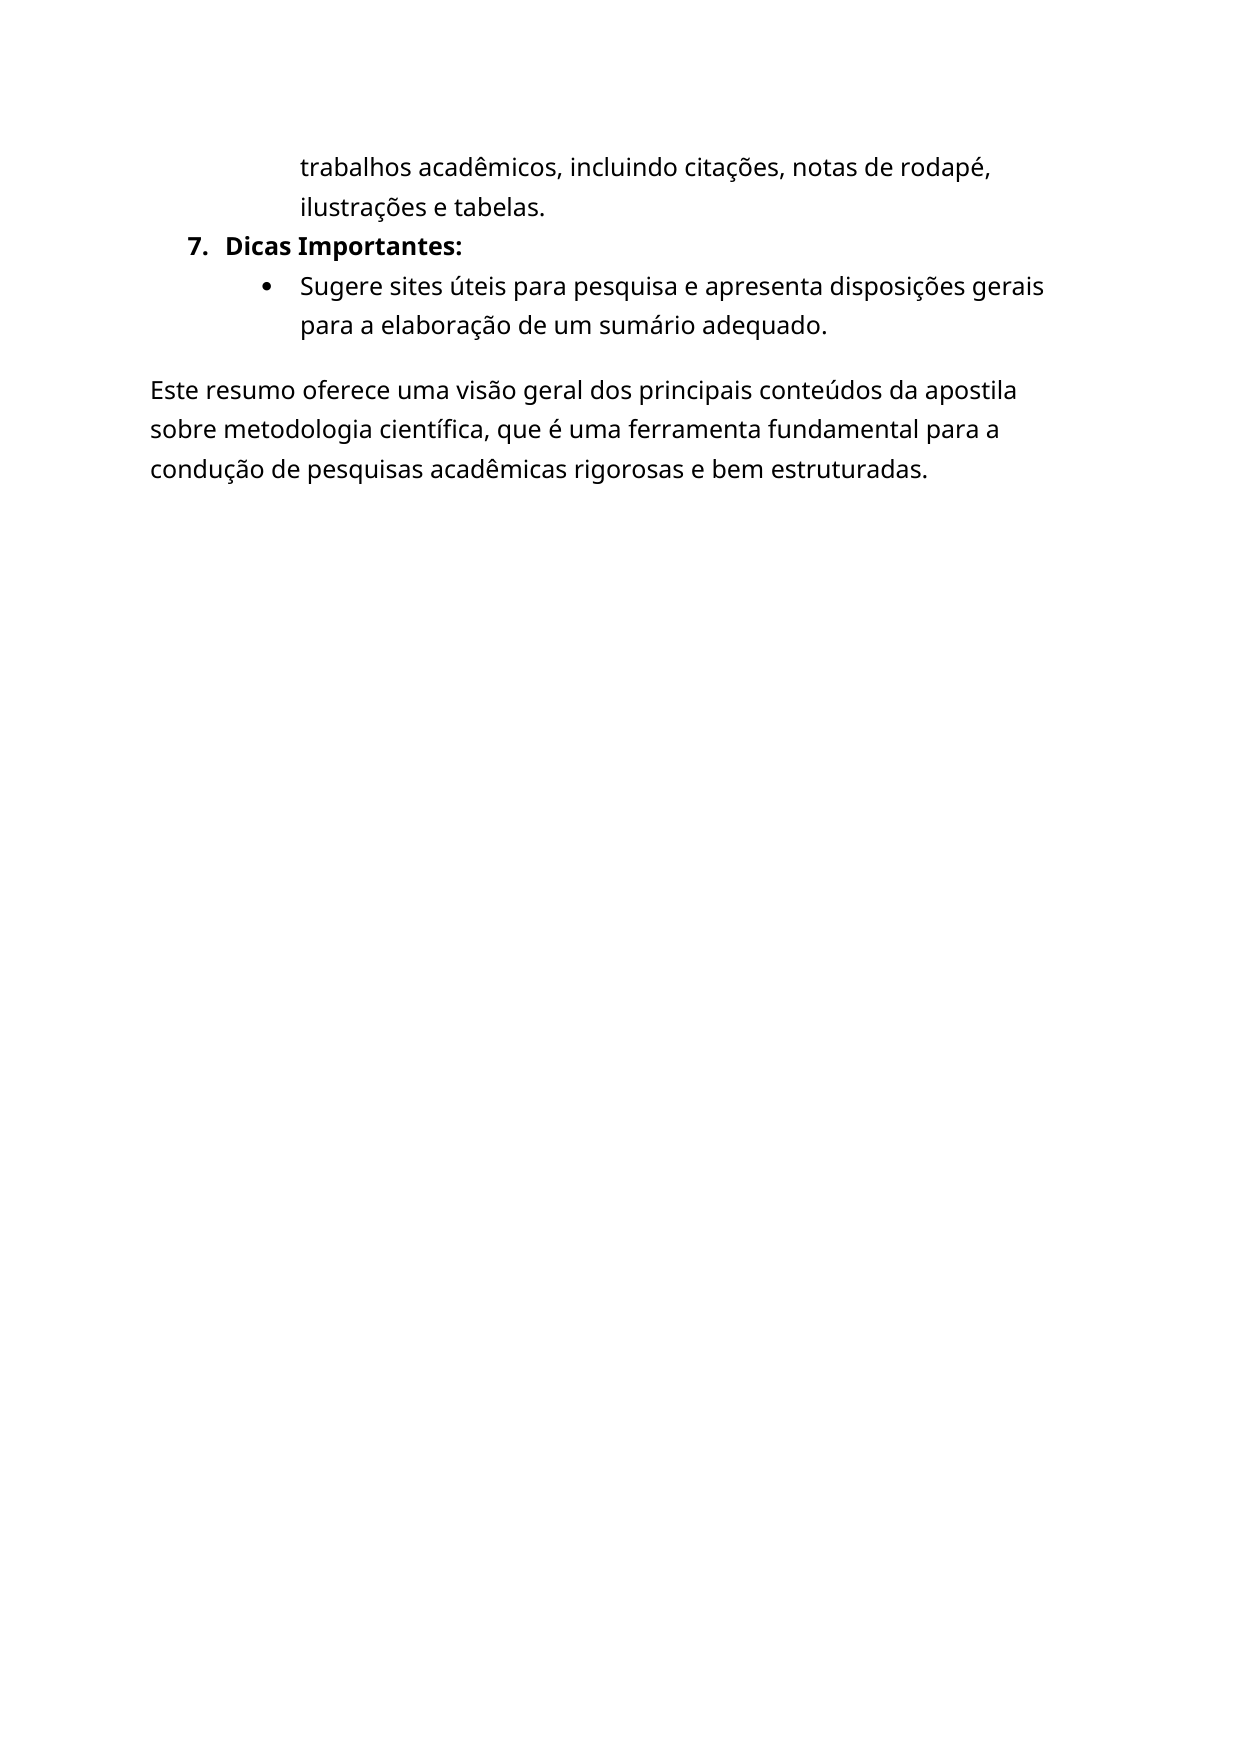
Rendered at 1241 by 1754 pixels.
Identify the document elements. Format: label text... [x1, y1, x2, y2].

text Este resumo oferece uma visão geral dos principais conteúdos da apostila sobre metodologia científica, que é uma ferramenta fundamental para a condução de pesquisas acadêmicas rigorosas e bem estruturadas. [150, 372, 1090, 485]
list Sugere sites úteis para pesquisa e apresenta disposições gerais para a elaboração de um sumário adequado. [262, 268, 1090, 342]
list Dicas Importantes: [187, 229, 1090, 263]
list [262, 150, 1090, 223]
